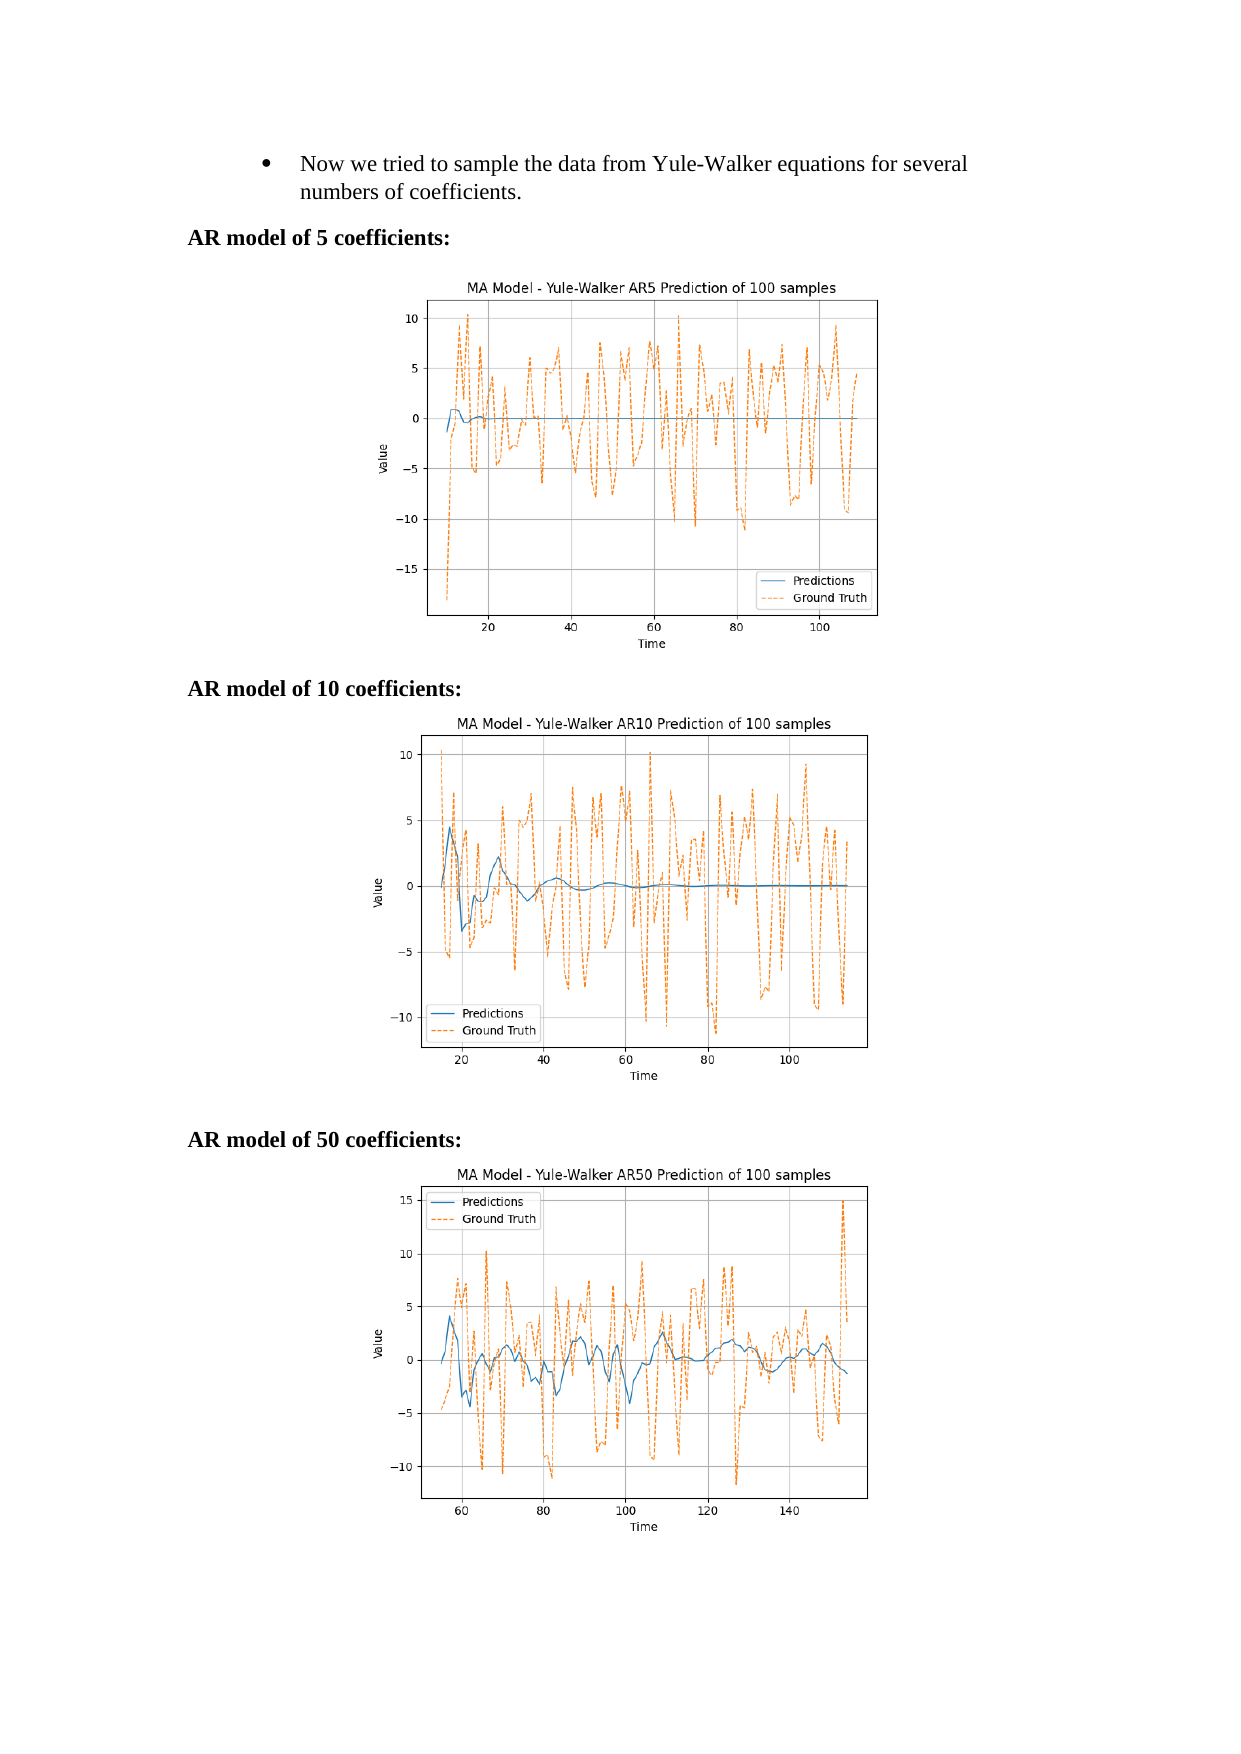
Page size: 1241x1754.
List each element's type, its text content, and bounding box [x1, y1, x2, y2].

text AR model of 5 coefficients: [187, 223, 1053, 250]
list Now we tried to sample the data from Yule-Walker equations for several numbers of coefficients. [262, 150, 1053, 205]
text AR model of 50 coefficients: [187, 1126, 1053, 1152]
picture [361, 705, 879, 1094]
text AR model of 10 coefficients: [187, 674, 1053, 701]
picture [367, 270, 889, 662]
picture [361, 1156, 879, 1545]
